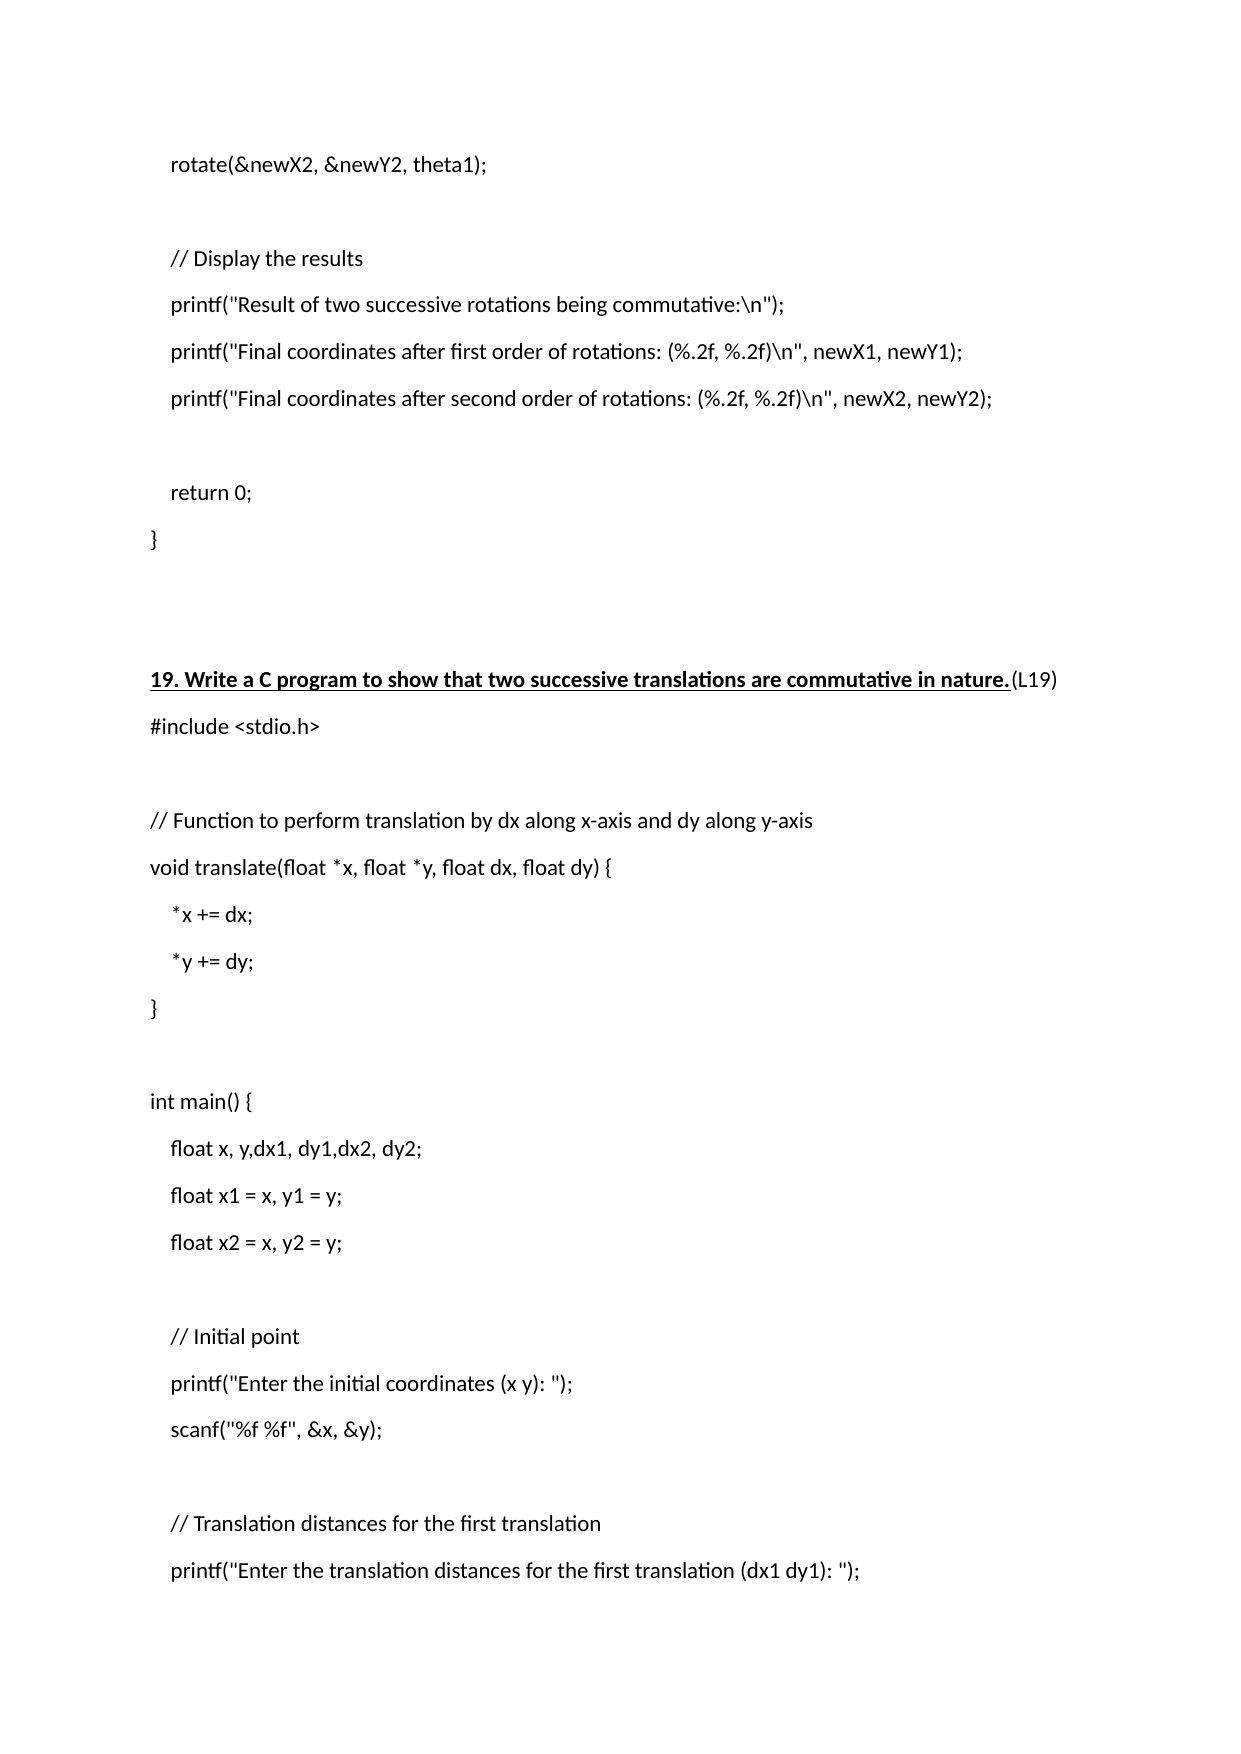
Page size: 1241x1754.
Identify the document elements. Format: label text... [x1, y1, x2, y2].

text // Initial point [150, 1322, 1090, 1350]
text } [150, 525, 1090, 553]
text // Function to perform translation by dx along x-axis and dy along y-axis [150, 806, 1090, 834]
text printf("Final coordinates after second order of rotations: (%.2f, %.2f)\n", newX2, newY2); [150, 384, 1090, 412]
text return 0; [150, 478, 1090, 506]
text *x += dx; [150, 900, 1090, 928]
text float x1 = x, y1 = y; [150, 1181, 1090, 1209]
text printf("Final coordinates after first order of rotations: (%.2f, %.2f)\n", newX1, newY1); [150, 337, 1090, 366]
text // Translation distances for the first translation [150, 1509, 1090, 1537]
text scanf("%f %f", &x, &y); [150, 1416, 1090, 1444]
text printf("Result of two successive rotations being commutative:\n"); [150, 291, 1090, 319]
text 19. Write a C program to show that two successive translations are commutative in nature.(L19) [150, 666, 1090, 694]
text float x, y,dx1, dy1,dx2, dy2; [150, 1134, 1090, 1162]
text } [150, 994, 1090, 1022]
text printf("Enter the translation distances for the first translation (dx1 dy1): "); [150, 1556, 1090, 1584]
text printf("Enter the initial coordinates (x y): "); [150, 1369, 1090, 1397]
text float x2 = x, y2 = y; [150, 1228, 1090, 1256]
text void translate(float *x, float *y, float dx, float dy) { [150, 853, 1090, 881]
text rotate(&newX2, &newY2, theta1); [150, 150, 1090, 178]
text int main() { [150, 1087, 1090, 1116]
text #include <stdio.h> [150, 712, 1090, 741]
text *y += dy; [150, 947, 1090, 975]
text // Display the results [150, 244, 1090, 272]
